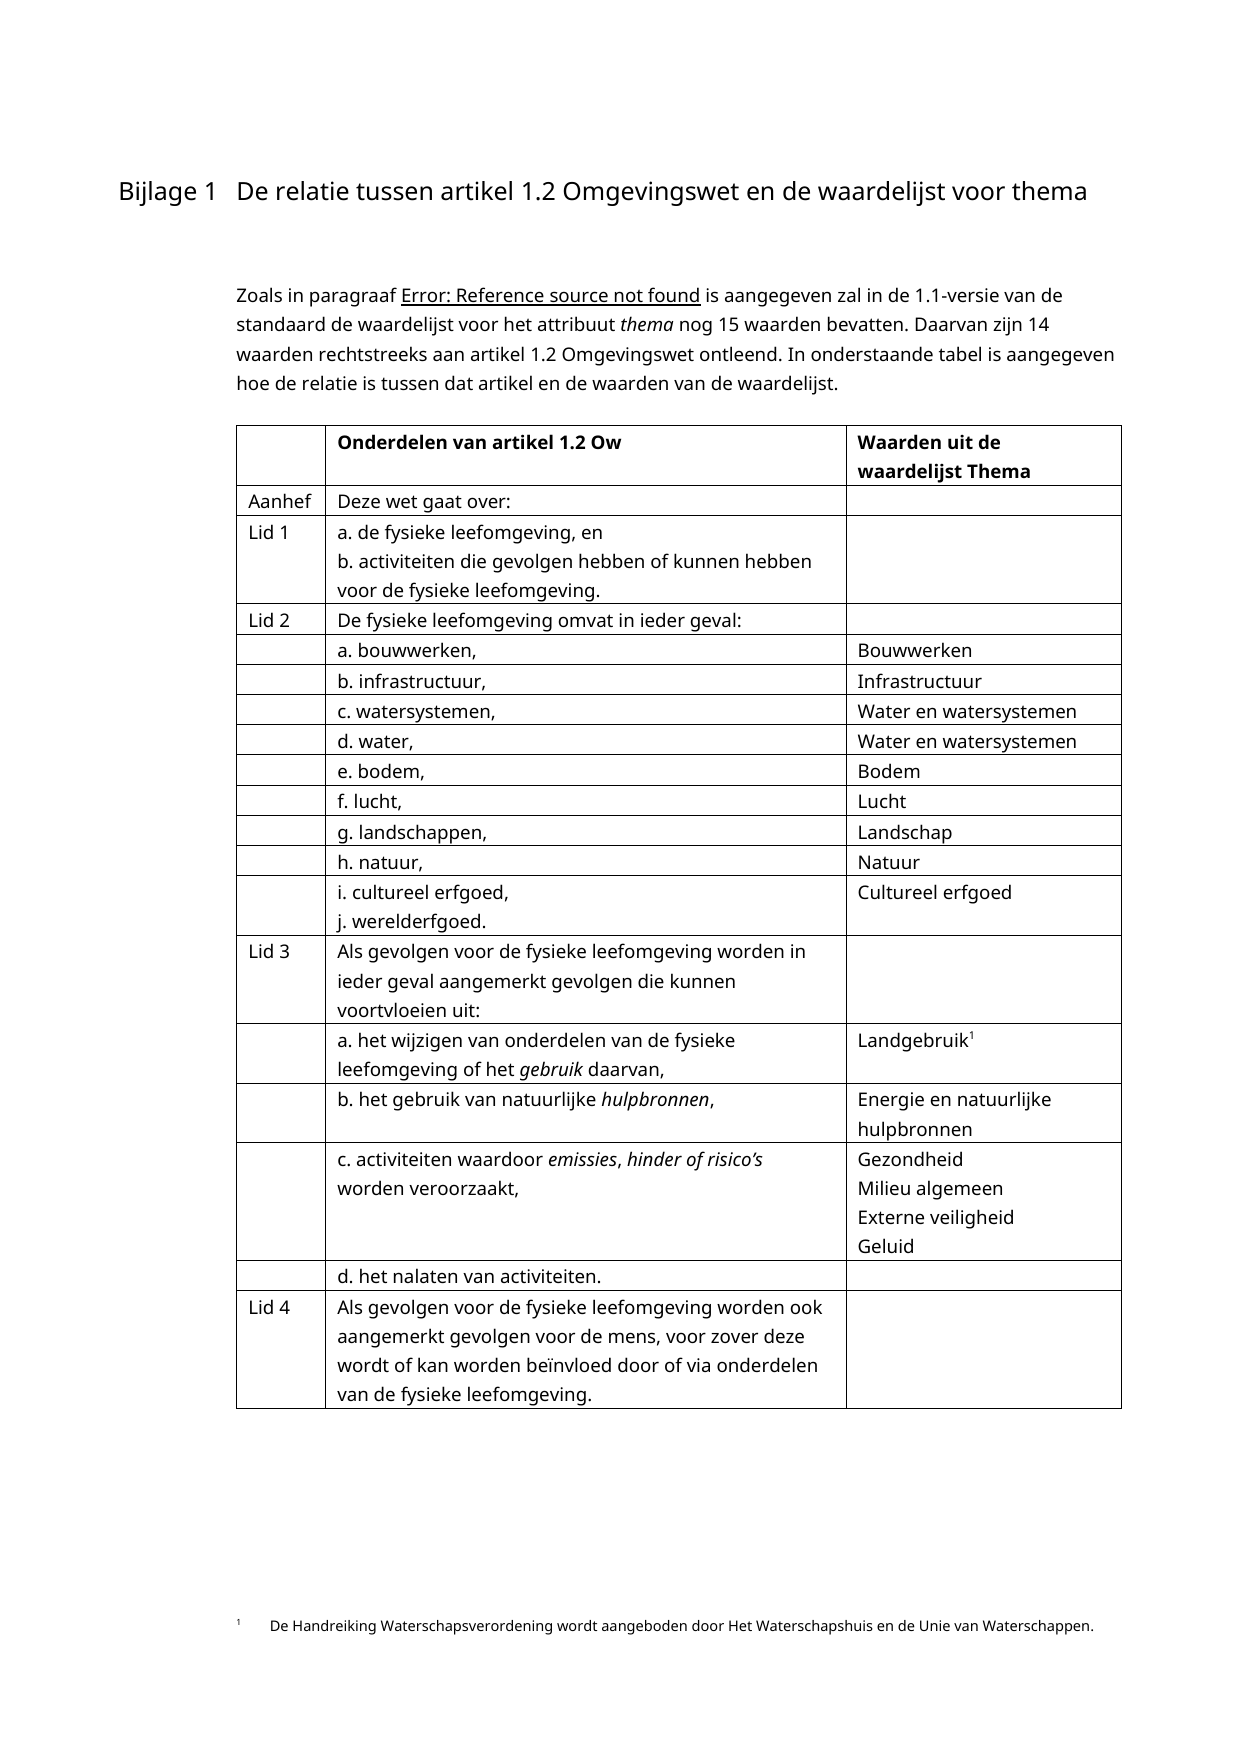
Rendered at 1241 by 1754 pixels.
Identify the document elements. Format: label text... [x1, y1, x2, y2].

table_cell Landschap [847, 816, 1121, 845]
table_cell [237, 1143, 325, 1259]
table_cell [237, 635, 325, 664]
text De relatie tussen artikel 1.2 Omgevingswet en de waardelijst voor thema [118, 177, 1122, 206]
table_cell i. cultureel erfgoed, j. werelderfgoed. [326, 876, 846, 934]
table_cell g. landschappen, [326, 816, 846, 845]
table_cell [847, 936, 1121, 1023]
table_cell b. het gebruik van natuurlijke hulpbronnen, [326, 1084, 846, 1142]
table_cell [237, 786, 325, 815]
table_cell Lid 3 [237, 936, 325, 1023]
table_cell [847, 516, 1121, 603]
table_header Waarden uit de waardelijst Thema [847, 426, 1121, 484]
table_cell Lid 1 [237, 516, 325, 603]
table_cell [847, 1291, 1121, 1407]
table_cell [237, 1024, 325, 1082]
table_cell [237, 816, 325, 845]
table_cell [237, 1261, 325, 1290]
table_cell a. de fysieke leefomgeving, en b. activiteiten die gevolgen hebben of kunnen hebben voor de fysieke leefomgeving. [326, 516, 846, 603]
table_cell Bouwwerken [847, 635, 1121, 664]
table_cell [237, 755, 325, 784]
table_cell Deze wet gaat over: [326, 486, 846, 515]
table_cell b. infrastructuur, [326, 665, 846, 694]
table_cell d. water, [326, 725, 846, 754]
table_cell a. bouwwerken, [326, 635, 846, 664]
table_cell Lid 4 [237, 1291, 325, 1407]
table_cell [847, 604, 1121, 633]
table_cell c. watersystemen, [326, 695, 846, 724]
table_cell Cultureel erfgoed [847, 876, 1121, 934]
table_cell Lucht [847, 786, 1121, 815]
table_cell Als gevolgen voor de fysieke leefomgeving worden in ieder geval aangemerkt gevolgen die kunnen voortvloeien uit: [326, 936, 846, 1023]
table_cell f. lucht, [326, 786, 846, 815]
table_cell Landgebruik [847, 1024, 1121, 1082]
table_cell Infrastructuur [847, 665, 1121, 694]
table_cell [237, 846, 325, 875]
table_cell Aanhef [237, 486, 325, 515]
table_cell c. activiteiten waardoor emissies, hinder of risico’s worden veroorzaakt, [326, 1143, 846, 1259]
table_cell Water en watersystemen [847, 725, 1121, 754]
table_cell d. het nalaten van activiteiten. [326, 1261, 846, 1290]
table_cell Lid 2 [237, 604, 325, 633]
table_header Onderdelen van artikel 1.2 Ow [326, 426, 846, 484]
table_cell h. natuur, [326, 846, 846, 875]
table_cell Gezondheid Milieu algemeen Externe veiligheid Geluid [847, 1143, 1121, 1259]
table_cell Als gevolgen voor de fysieke leefomgeving worden ook aangemerkt gevolgen voor de mens, voor zover deze wordt of kan worden beïnvloed door of via onderdelen van de fysieke leefomgeving. [326, 1291, 846, 1407]
table_cell Water en watersystemen [847, 695, 1121, 724]
table_cell Natuur [847, 846, 1121, 875]
table_cell [237, 695, 325, 724]
table_cell e. bodem, [326, 755, 846, 784]
table_cell Bodem [847, 755, 1121, 784]
table_header [237, 426, 325, 484]
table_cell a. het wijzigen van onderdelen van de fysieke leefomgeving of het gebruik daarvan, [326, 1024, 846, 1082]
table_cell [847, 486, 1121, 515]
table_cell [237, 725, 325, 754]
table_cell [847, 1261, 1121, 1290]
table_cell [237, 665, 325, 694]
table_cell Energie en natuurlijke hulpbronnen [847, 1084, 1121, 1142]
table_cell De fysieke leefomgeving omvat in ieder geval: [326, 604, 846, 633]
table_cell [237, 876, 325, 934]
table_cell [237, 1084, 325, 1142]
